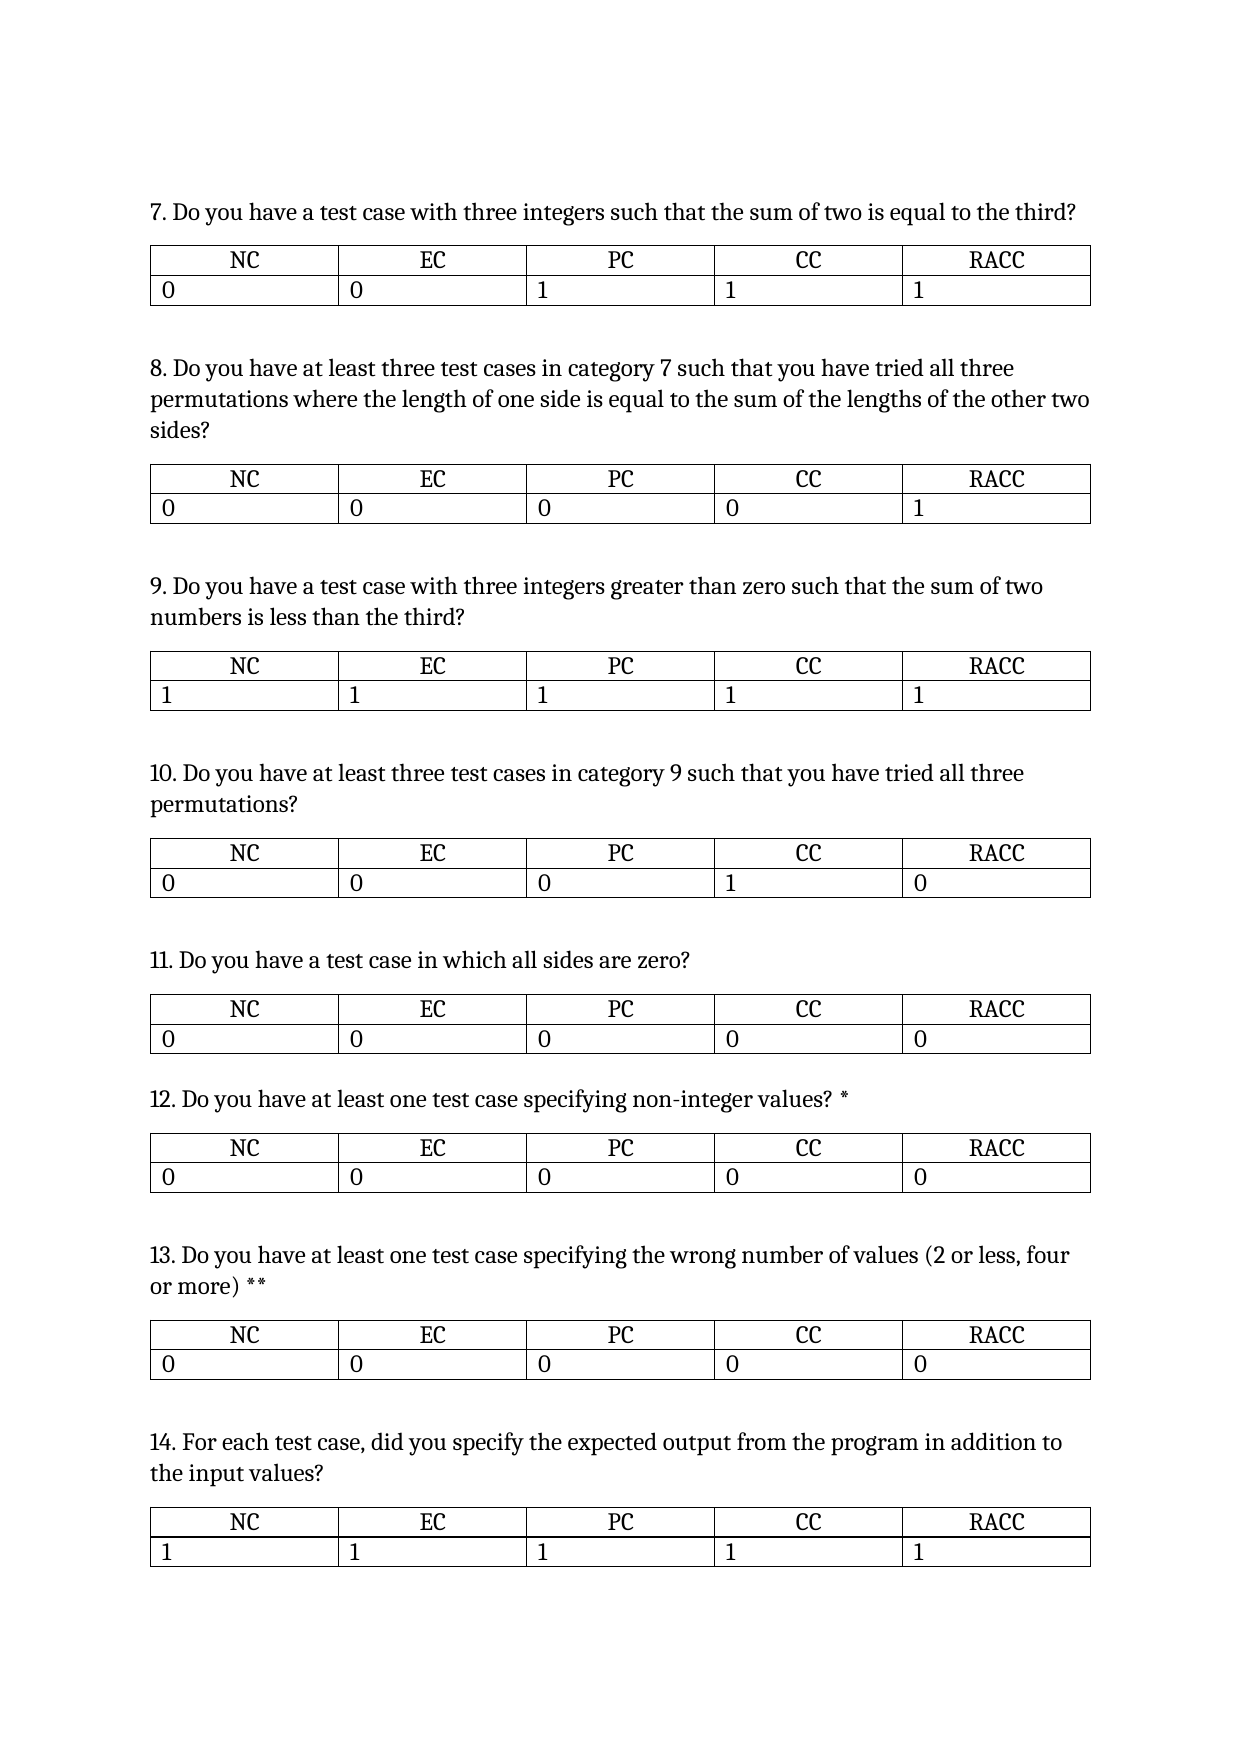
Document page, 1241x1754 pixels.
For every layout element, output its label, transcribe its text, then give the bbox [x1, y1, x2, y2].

table_cell 0 [903, 1025, 1090, 1053]
table_header RACC [903, 1508, 1090, 1536]
table_header CC [715, 652, 902, 680]
table_header PC [527, 839, 714, 867]
table_cell 1 [715, 1538, 902, 1566]
table_header RACC [903, 995, 1090, 1023]
table_cell 0 [151, 1350, 338, 1379]
table_header PC [527, 1134, 714, 1162]
text 10. Do you have at least three test cases in category 9 such that you have tried all three permutations? [150, 759, 1090, 819]
table_cell 1 [527, 276, 714, 305]
table_cell 0 [903, 1163, 1090, 1192]
table_header NC [151, 1508, 338, 1536]
table_cell 0 [527, 1163, 714, 1192]
table_header PC [527, 1321, 714, 1349]
table_cell 0 [151, 1025, 338, 1053]
table_header NC [151, 246, 338, 275]
table_cell 0 [715, 1350, 902, 1379]
table_cell 1 [903, 681, 1090, 710]
table_cell 0 [151, 276, 338, 305]
table_cell 1 [903, 276, 1090, 305]
text 8. Do you have at least three test cases in category 7 such that you have tried all three permutations where the length of one side is equal to the sum of the lengths of the other two sides? [150, 354, 1090, 444]
table_header PC [527, 652, 714, 680]
table_cell 1 [151, 681, 338, 710]
table_header CC [715, 1508, 902, 1536]
table_header EC [339, 246, 526, 275]
table_cell 1 [339, 681, 526, 710]
table_cell 0 [527, 494, 714, 523]
table_header CC [715, 465, 902, 493]
table_header CC [715, 1321, 902, 1349]
table_header RACC [903, 1321, 1090, 1349]
table_cell 0 [151, 494, 338, 523]
table_header RACC [903, 1134, 1090, 1162]
table_header RACC [903, 652, 1090, 680]
text 14. For each test case, did you specify the expected output from the program in addition to the input values? [150, 1428, 1090, 1488]
table_header CC [715, 839, 902, 867]
table_cell 0 [715, 1025, 902, 1053]
table_cell 0 [339, 494, 526, 523]
table_cell 1 [903, 1538, 1090, 1566]
table_cell 0 [339, 1163, 526, 1192]
table_cell 0 [151, 1163, 338, 1192]
table_header CC [715, 246, 902, 275]
table_header NC [151, 995, 338, 1023]
table_header PC [527, 995, 714, 1023]
table_cell 0 [527, 1025, 714, 1053]
table_cell 0 [903, 869, 1090, 897]
table_header EC [339, 1134, 526, 1162]
table_header PC [527, 465, 714, 493]
text 7. Do you have a test case with three integers such that the sum of two is equal to the third? [150, 198, 1090, 226]
table_header NC [151, 465, 338, 493]
table_cell 0 [339, 869, 526, 897]
text 13. Do you have at least one test case specifying the wrong number of values (2 or less, four or more) ** [150, 1241, 1090, 1301]
table_cell 0 [151, 869, 338, 897]
table_cell 0 [339, 1350, 526, 1379]
table_header EC [339, 465, 526, 493]
table_header NC [151, 839, 338, 867]
table_header EC [339, 995, 526, 1023]
text 11. Do you have a test case in which all sides are zero? [150, 946, 1090, 975]
table_header CC [715, 995, 902, 1023]
table_cell 0 [527, 1350, 714, 1379]
table_cell 0 [715, 1163, 902, 1192]
table_cell 1 [339, 1538, 526, 1566]
table_header EC [339, 1508, 526, 1536]
table_header CC [715, 1134, 902, 1162]
table_cell 1 [903, 494, 1090, 523]
table_header RACC [903, 465, 1090, 493]
table_header NC [151, 1321, 338, 1349]
table_cell 0 [339, 1025, 526, 1053]
table_cell 0 [527, 869, 714, 897]
text 12. Do you have at least one test case specifying non-integer values? * [150, 1054, 1090, 1113]
table_cell 1 [715, 276, 902, 305]
table_header EC [339, 839, 526, 867]
table_header RACC [903, 839, 1090, 867]
table_header EC [339, 652, 526, 680]
table_header NC [151, 652, 338, 680]
table_cell 0 [339, 276, 526, 305]
table_header PC [527, 246, 714, 275]
table_header EC [339, 1321, 526, 1349]
table_header NC [151, 1134, 338, 1162]
table_cell 1 [715, 681, 902, 710]
text 9. Do you have a test case with three integers greater than zero such that the sum of two numbers is less than the third? [150, 572, 1090, 632]
table_cell 1 [527, 1538, 714, 1566]
table_cell 0 [903, 1350, 1090, 1379]
table_cell 1 [527, 681, 714, 710]
table_header PC [527, 1508, 714, 1536]
table_cell 1 [151, 1538, 338, 1566]
table_cell 0 [715, 494, 902, 523]
table_header RACC [903, 246, 1090, 275]
table_cell 1 [715, 869, 902, 897]
